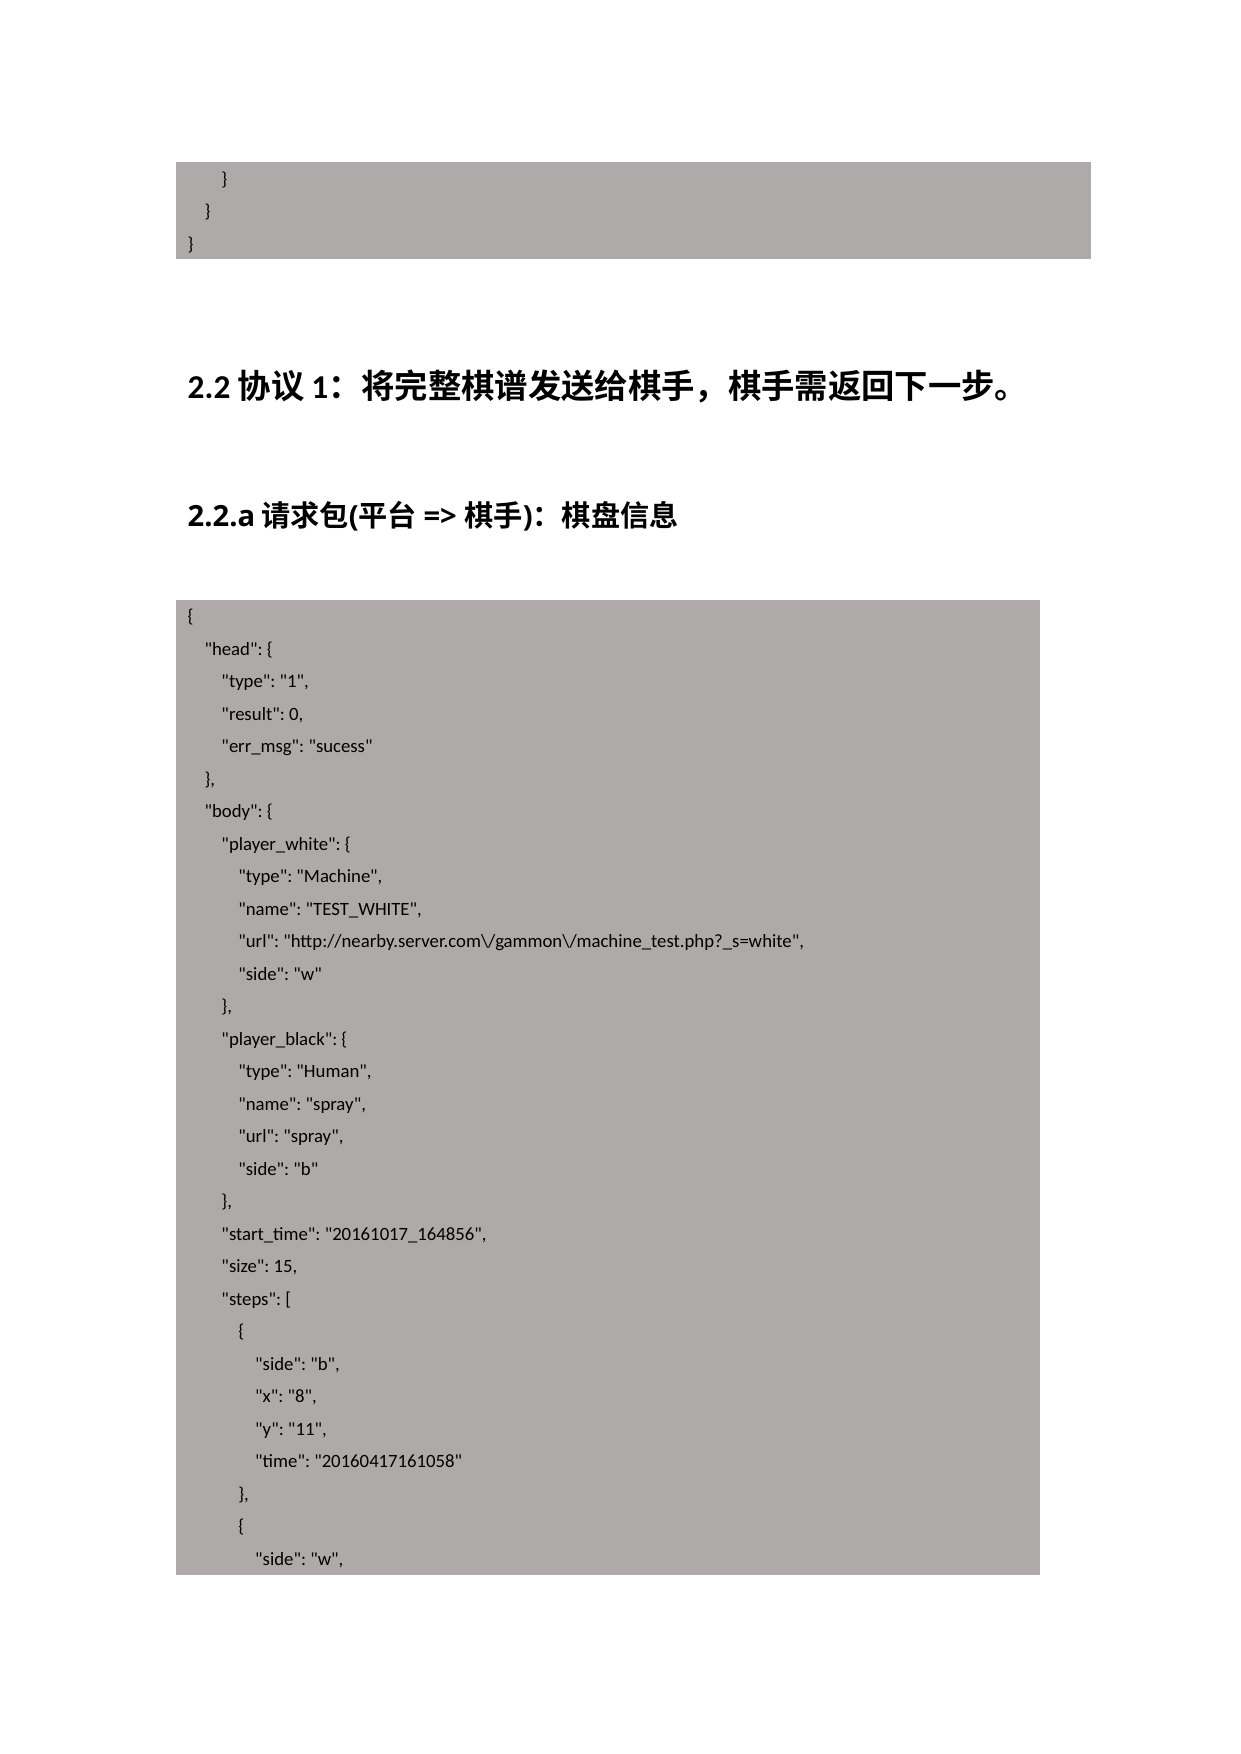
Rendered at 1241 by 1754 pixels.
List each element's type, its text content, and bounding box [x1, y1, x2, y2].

subtitle 2.2 协议1：将完整棋谱发送给棋手，棋手需返回下一步。 [187, 352, 1053, 417]
subtitle 2.2.a请求包(平台 => 棋手)：棋盘信息 [187, 481, 1053, 546]
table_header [176, 600, 1040, 1575]
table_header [176, 162, 1091, 259]
